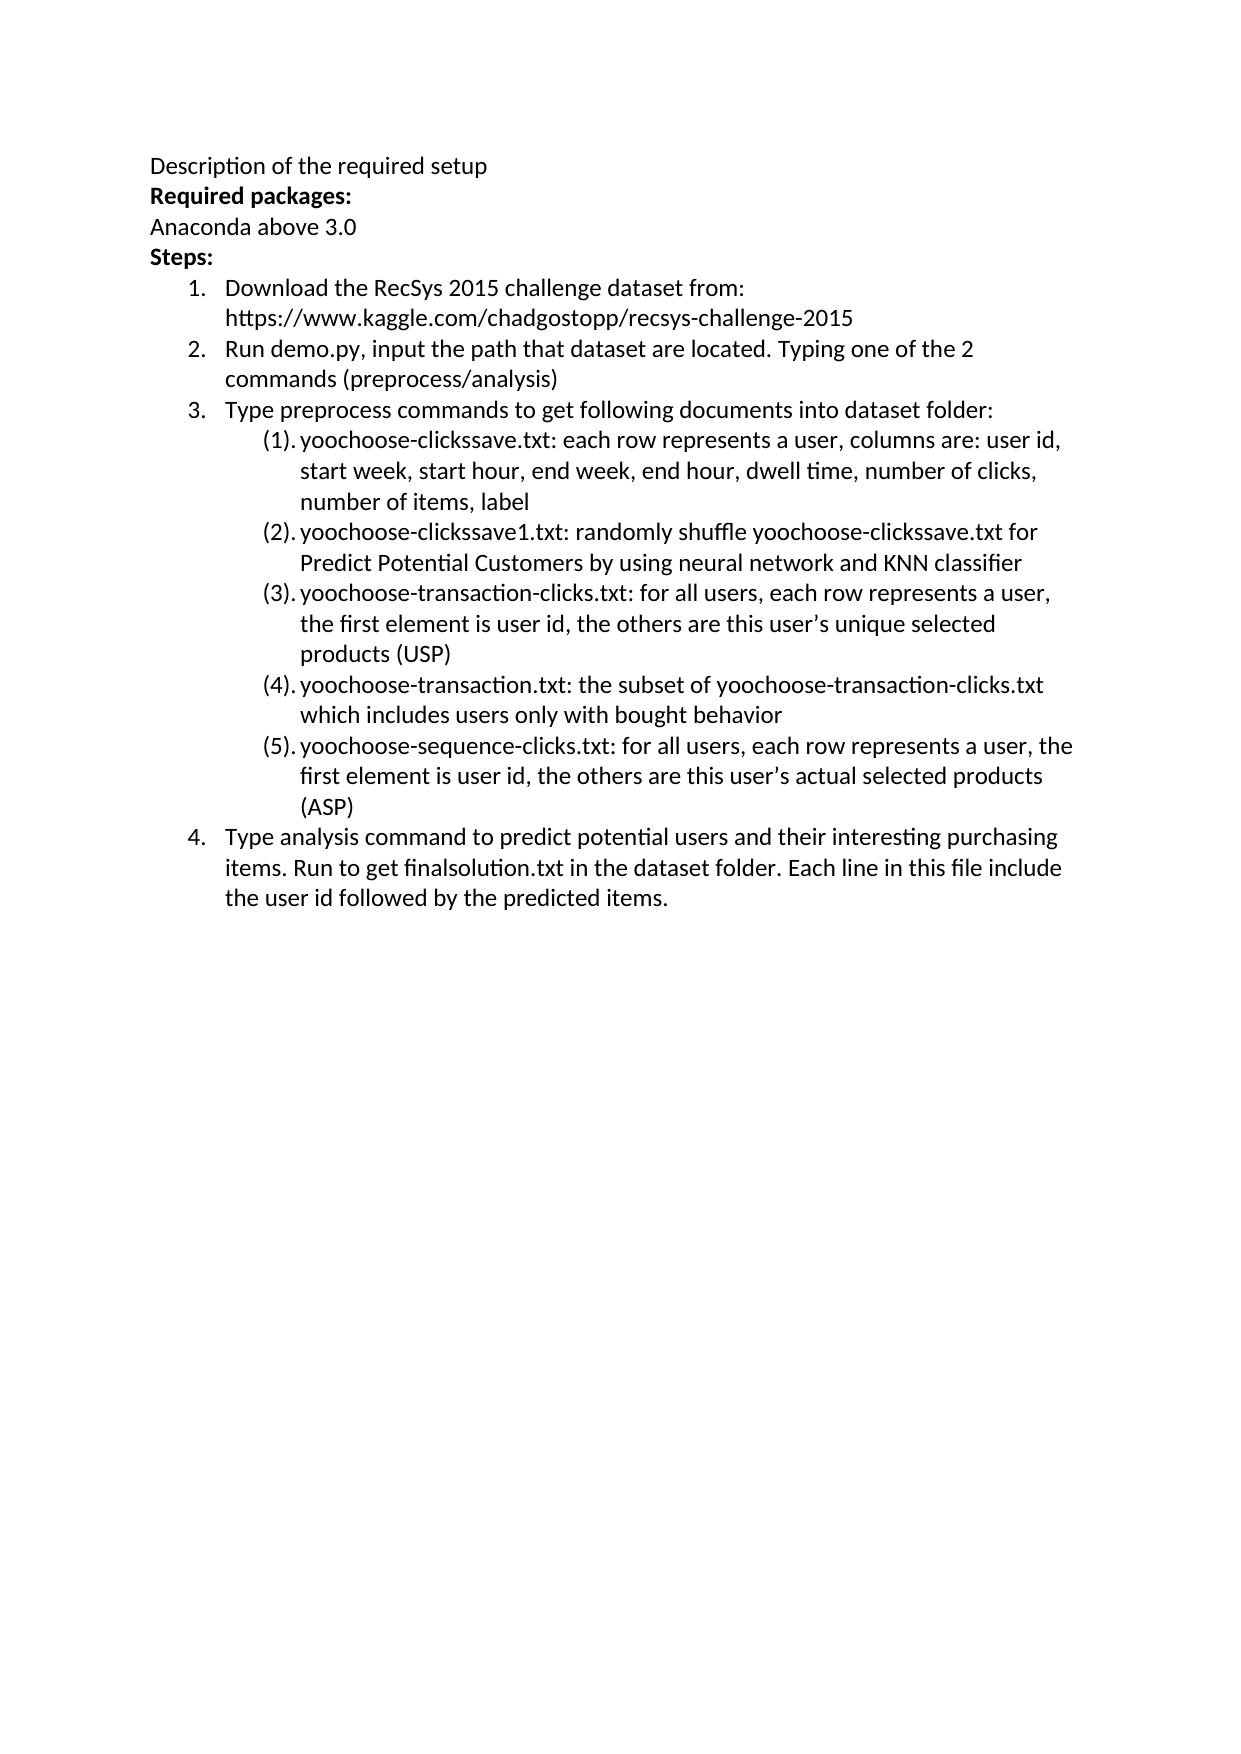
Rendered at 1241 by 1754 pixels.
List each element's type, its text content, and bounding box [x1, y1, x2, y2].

list yoochoose-clickssave1.txt: randomly shuffle yoochoose-clickssave.txt for Predict Potential Customers by using neural network and KNN classifier [262, 516, 1090, 577]
text Anaconda above 3.0 [150, 211, 1090, 242]
text Description of the required setup [150, 150, 1090, 181]
text Steps: [150, 242, 1090, 272]
list yoochoose-transaction.txt: the subset of yoochoose-transaction-clicks.txt which includes users only with bought behavior [262, 669, 1090, 730]
list Type analysis command to predict potential users and their interesting purchasing items. Run to get finalsolution.txt in the dataset folder. Each line in this file include the user id followed by the predicted items. [187, 821, 1090, 913]
list Run demo.py, input the path that dataset are located. Typing one of the 2 commands (preprocess/analysis) [187, 333, 1090, 394]
list yoochoose-transaction-clicks.txt: for all users, each row represents a user, the first element is user id, the others are this user’s unique selected products (USP) [262, 577, 1090, 669]
text Required packages: [150, 181, 1090, 211]
list Type preprocess commands to get following documents into dataset folder: [187, 394, 1090, 425]
list yoochoose-sequence-clicks.txt: for all users, each row represents a user, the first element is user id, the others are this user’s actual selected products (ASP) [262, 730, 1090, 821]
list Download the RecSys 2015 challenge dataset from: https://www.kaggle.com/chadgostopp/recsys-challenge-2015 [187, 272, 1090, 333]
list yoochoose-clickssave.txt: each row represents a user, columns are: user id, start week, start hour, end week, end hour, dwell time, number of clicks, number of items, label [262, 425, 1090, 516]
